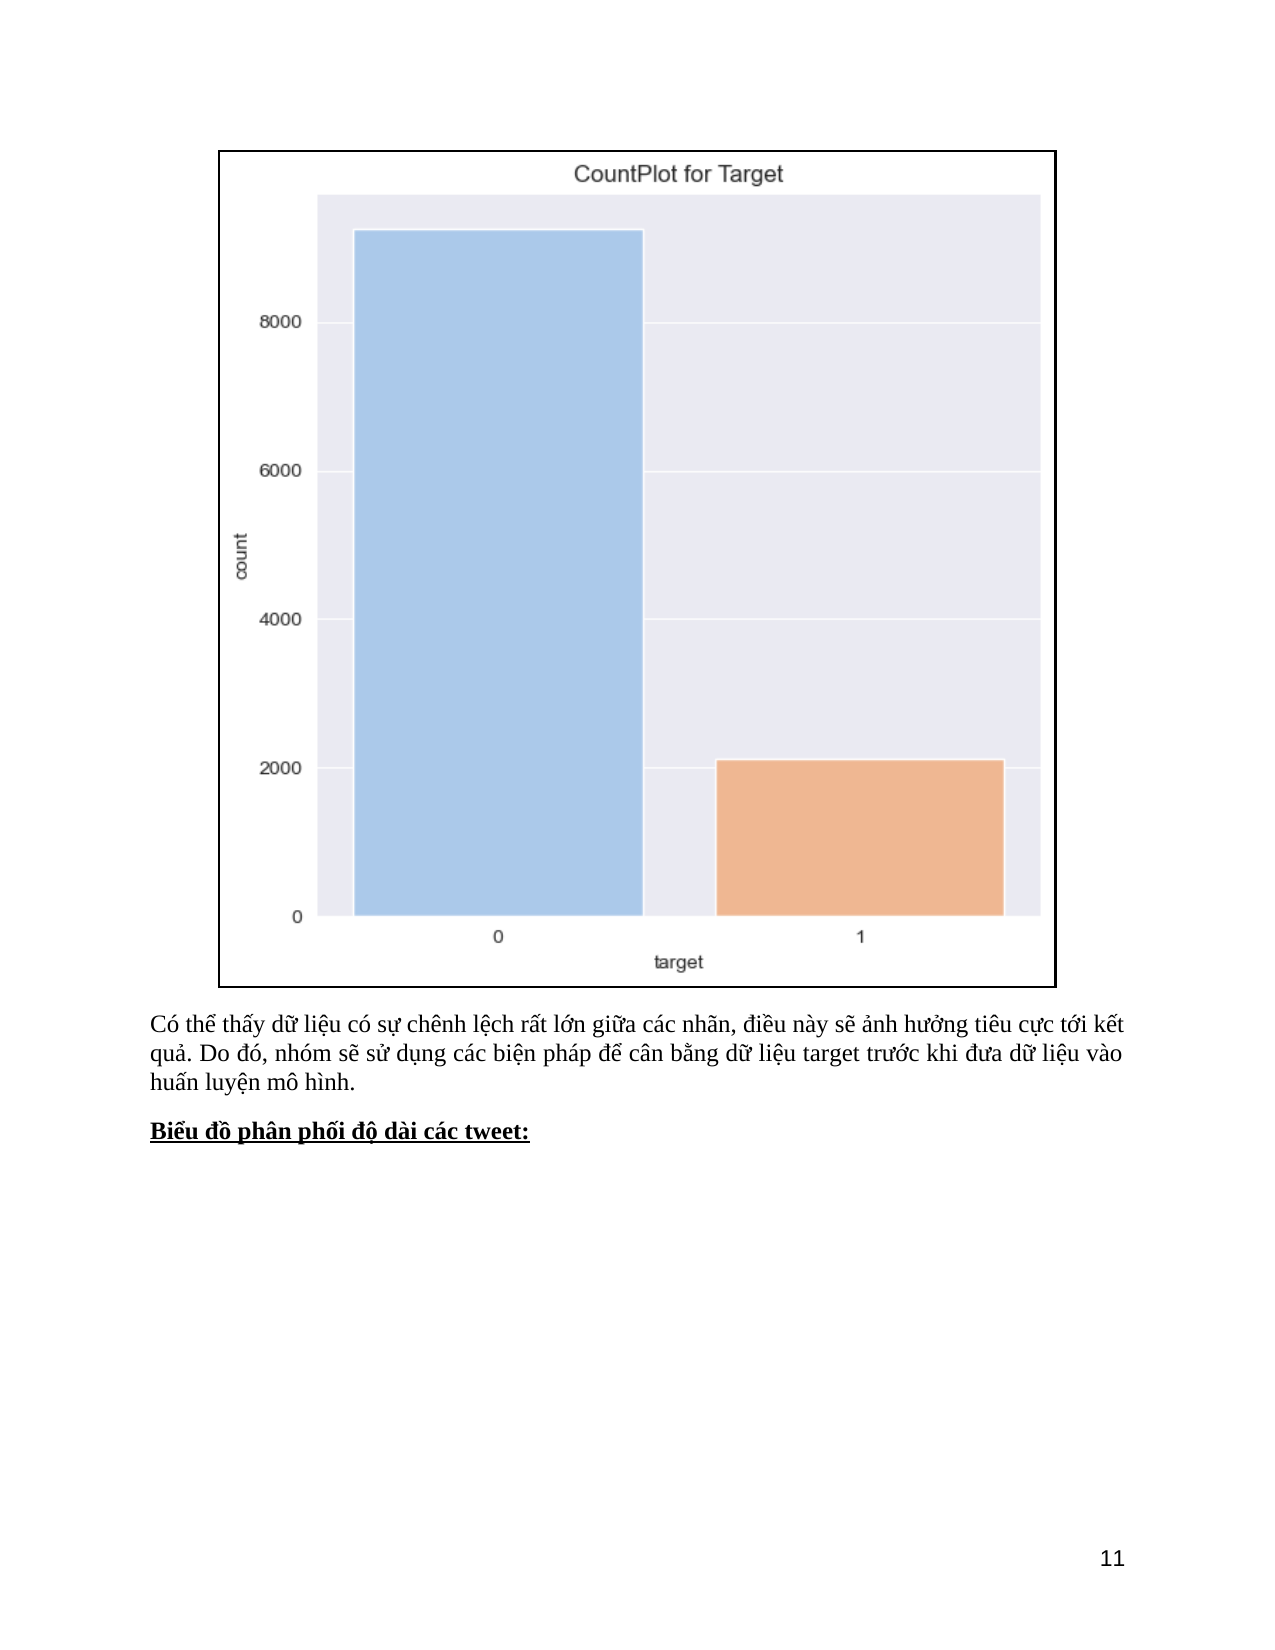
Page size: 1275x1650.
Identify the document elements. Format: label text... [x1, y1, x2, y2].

picture [220, 152, 1054, 986]
text Có thể thấy dữ liệu có sự chênh lệch rất lớn giữa các nhãn, điều này sẽ ảnh hưởng tiêu cực tới kết quả. Do đó, nhóm sẽ sử dụng các biện pháp để cân bằng dữ liệu target trước khi đưa dữ liệu vào huấn luyện mô hình. [150, 1009, 1125, 1095]
text Biểu đồ phân phối độ dài các tweet: [150, 1116, 1125, 1145]
